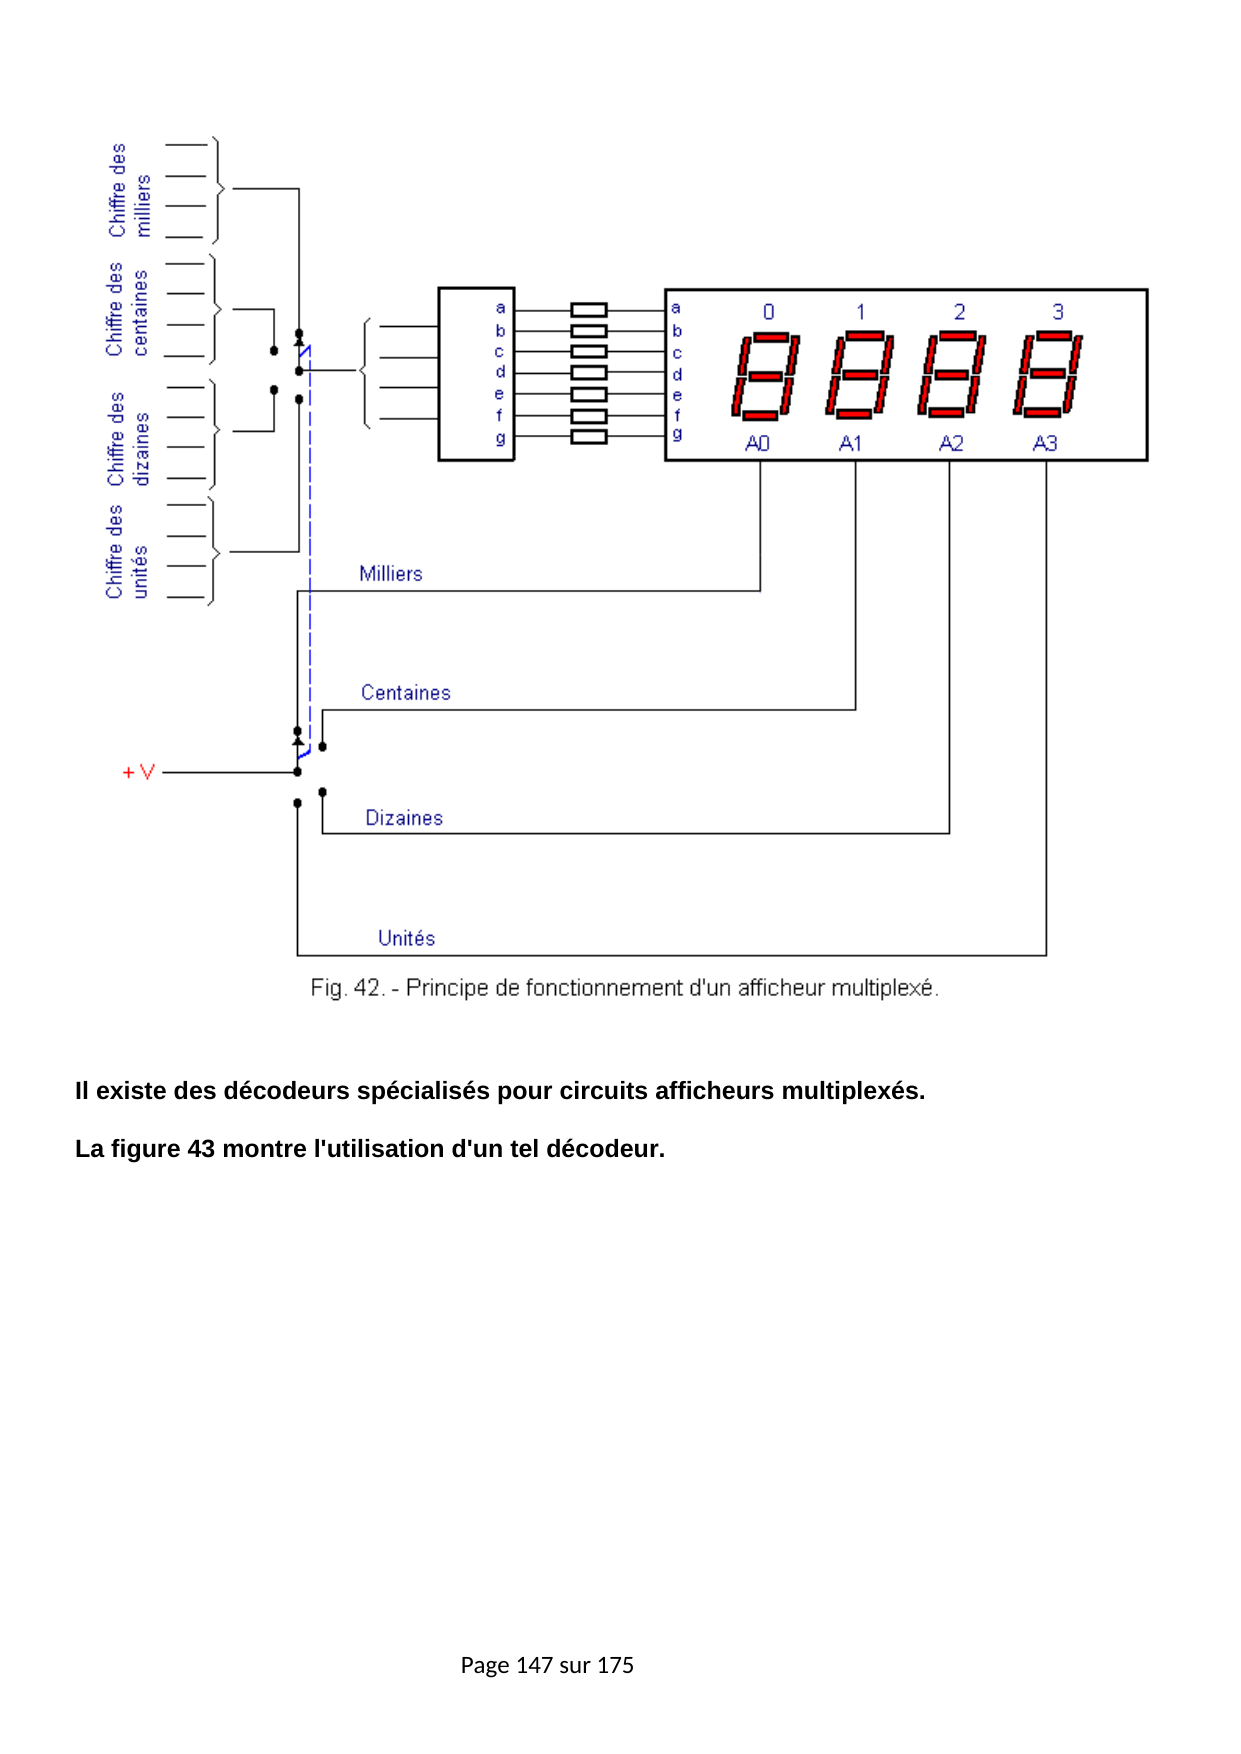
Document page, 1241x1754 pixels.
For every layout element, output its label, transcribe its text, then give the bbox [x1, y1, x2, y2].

picture [75, 75, 1160, 1010]
text Il existe des décodeurs spécialisés pour circuits afficheurs multiplexés. [75, 1076, 1165, 1105]
text La figure 43 montre l'utilisation d'un tel décodeur. [75, 1134, 1165, 1163]
